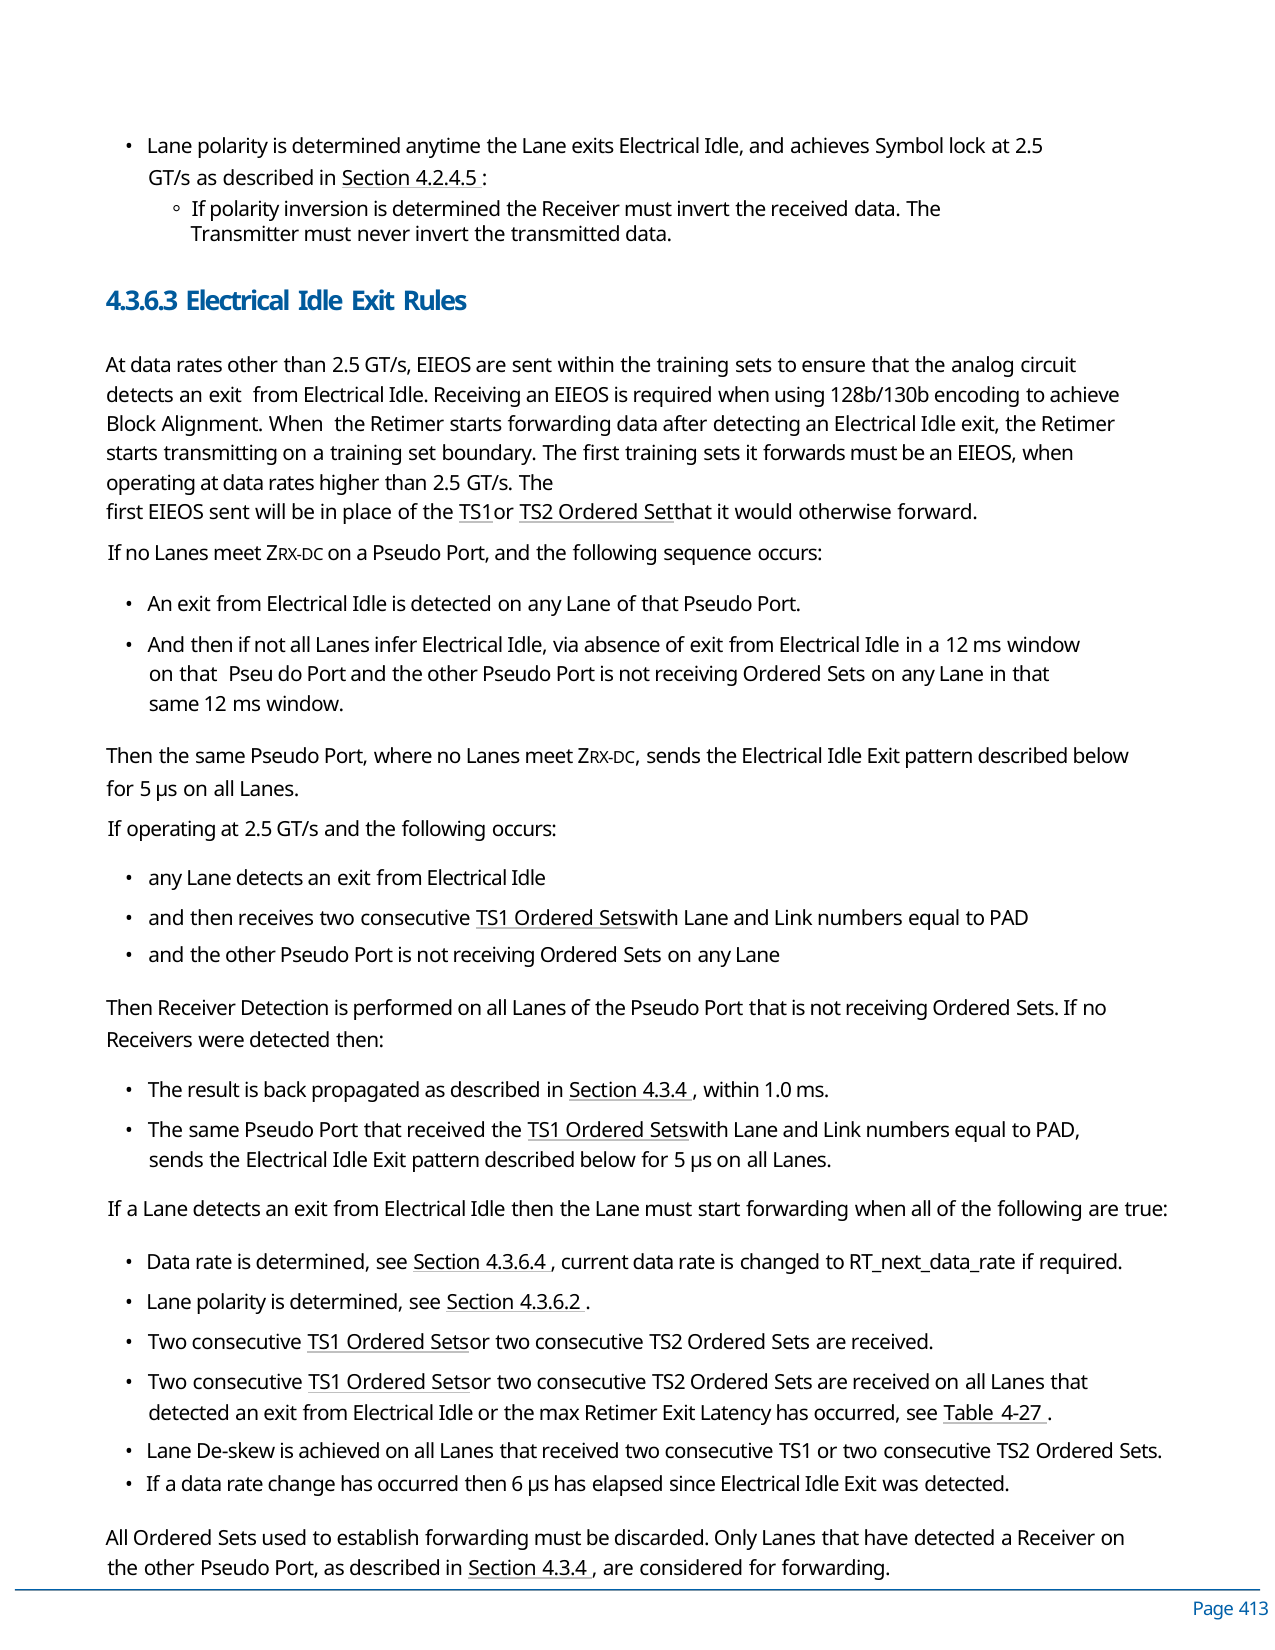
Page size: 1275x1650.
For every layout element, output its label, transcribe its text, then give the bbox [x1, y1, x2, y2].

text • Lane polarity is determined anytime the Lane exits Electrical Idle, and achieves Symbol lock at 2.5 GT/s as described in Section 4.2.4.5 : [125, 131, 1061, 191]
text If operating at 2.5 GT/s and the following occurs: [107, 818, 1273, 844]
text At data rates other than 2.5 GT/s, EIEOS are sent within the training sets to ensure that the analog circuit detects an exit from Electrical Idle. Receiving an EIEOS is required when using 128b/130b encoding to achieve Block Alignment. When the Retimer starts forwarding data after detecting an Electrical Idle exit, the Retimer starts transmitting on a training set boundary. The first training sets it forwards must be an EIEOS, when operating at data rates higher than 2.5 GT/s. The [105, 351, 1135, 496]
text • and then receives two consecutive TS1 Ordered Setswith Lane and Link numbers equal to PAD [125, 903, 1273, 932]
text • Two consecutive TS1 Ordered Setsor two consecutive TS2 Ordered Sets are received on all Lanes that detected an exit from Electrical Idle or the max Retimer Exit Latency has occurred, see Table 4-27 . [125, 1367, 1103, 1427]
text If a Lane detects an exit from Electrical Idle then the Lane must start forwarding when all of the following are true: [107, 1198, 1273, 1224]
picture [14, 1589, 1261, 1593]
text • Lane polarity is determined, see Section 4.3.6.2 . [125, 1287, 1273, 1315]
text • If a data rate change has occurred then 6 μs has elapsed since Electrical Idle Exit was detected. [125, 1474, 1273, 1500]
text All Ordered Sets used to establish forwarding must be discarded. Only Lanes that have detected a Receiver on the other Pseudo Port, as described in Section 4.3.4 , are considered for forwarding. [105, 1523, 1133, 1582]
text Then Receiver Detection is performed on all Lanes of the Pseudo Port that is not receiving Ordered Sets. If no Receivers were detected then: [106, 993, 1128, 1053]
text 。 If polarity inversion is determined the Receiver must invert the received data. The Transmitter must never invert the transmitted data. [166, 195, 1043, 247]
text • Two consecutive TS1 Ordered Setsor two consecutive TS2 Ordered Sets are received. [125, 1327, 1273, 1355]
text • any Lane detects an exit from Electrical Idle [125, 867, 1273, 893]
text Then the same Pseudo Port, where no Lanes meet ZRX-DC, sends the Electrical Idle Exit pattern described below for 5 μs on all Lanes. [106, 741, 1131, 802]
text If no Lanes meet ZRX-DC on a Pseudo Port, and the following sequence occurs: [107, 542, 1273, 568]
text first EIEOS sent will be in place of the TS1or TS2 Ordered Setthat it would otherwise forward. [106, 497, 1273, 525]
text • and the other Pseudo Port is not receiving Ordered Sets on any Lane [125, 944, 1273, 970]
text • An exit from Electrical Idle is detected on any Lane of that Pseudo Port. [125, 593, 1273, 619]
text • The same Pseudo Port that received the TS1 Ordered Setswith Lane and Link numbers equal to PAD, sends the Electrical Idle Exit pattern described below for 5 μs on all Lanes. [125, 1115, 1101, 1173]
text • And then if not all Lanes infer Electrical Idle, via absence of exit from Electrical Idle in a 12 ms window on that Pseu do Port and the other Pseudo Port is not receiving Ordered Sets on any Lane in that same 12 ms window. [125, 630, 1093, 717]
text • Lane De-skew is achieved on all Lanes that received two consecutive TS1 or two consecutive TS2 Ordered Sets. [125, 1437, 1273, 1463]
text • The result is back propagated as described in Section 4.3.4 , within 1.0 ms. [125, 1075, 1273, 1104]
text • Data rate is determined, see Section 4.3.6.4 , current data rate is changed to RT_next_data_rate if required. [125, 1247, 1273, 1275]
text 4.3.6.3 Electrical Idle Exit Rules [106, 282, 1273, 317]
